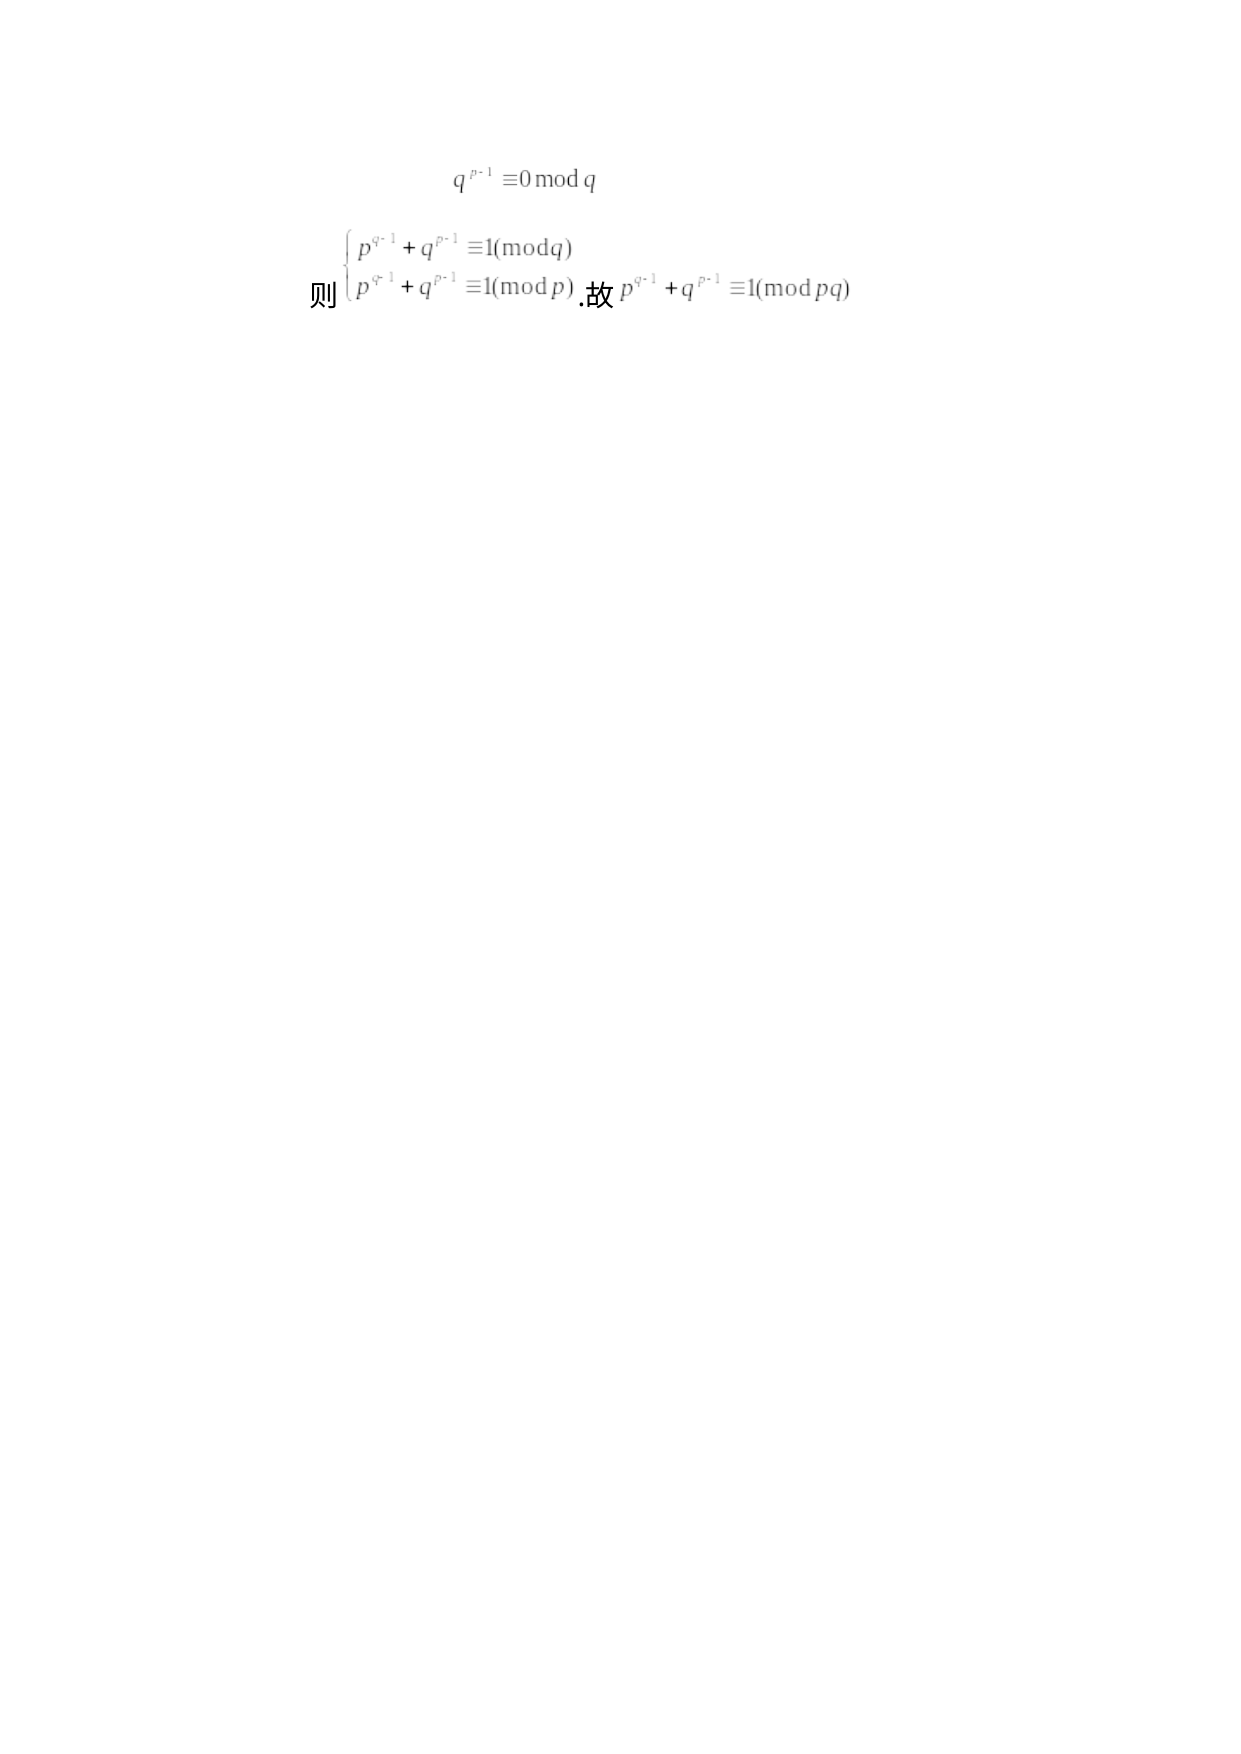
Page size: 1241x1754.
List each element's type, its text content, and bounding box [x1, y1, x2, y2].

list 则.故 [187, 227, 1053, 324]
